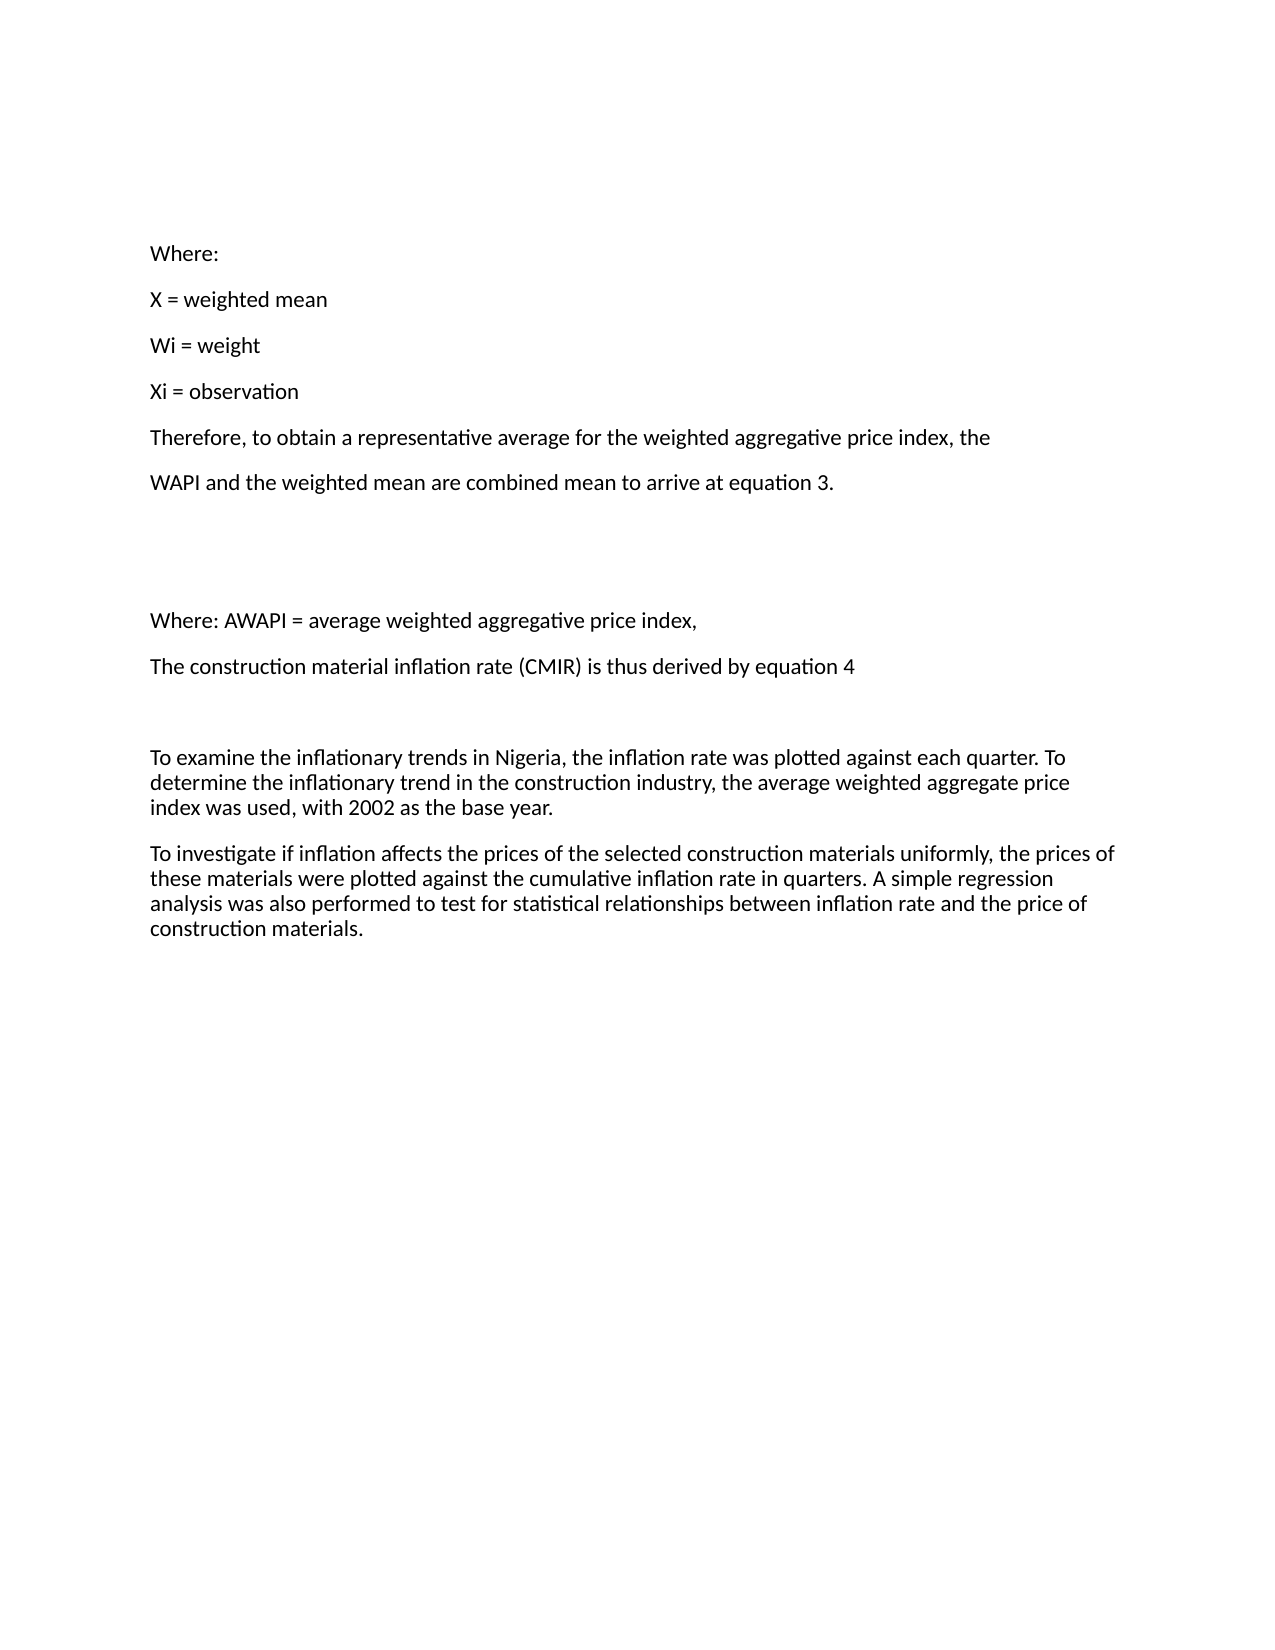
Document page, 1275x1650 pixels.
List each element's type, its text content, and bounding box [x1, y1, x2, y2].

text Wi = weight [150, 333, 1125, 358]
text To examine the inflationary trends in Nigeria, the inflation rate was plotted against each quarter. To determine the inflationary trend in the construction industry, the average weighted aggregate price index was used, with 2002 as the base year. [150, 746, 1125, 821]
text Where: AWAPI = average weighted aggregative price index, [150, 608, 1125, 633]
text X = weighted mean [150, 287, 1125, 312]
text Therefore, to obtain a representative average for the weighted aggregative price index, the [150, 425, 1125, 450]
text Xi = observation [150, 379, 1125, 404]
text The construction material inflation rate (CMIR) is thus derived by equation 4 [150, 654, 1125, 679]
text To investigate if inflation affects the prices of the selected construction materials uniformly, the prices of these materials were plotted against the cumulative inflation rate in quarters. A simple regression analysis was also performed to test for statistical relationships between inflation rate and the price of construction materials. [150, 842, 1125, 942]
text WAPI and the weighted mean are combined mean to arrive at equation 3. [150, 471, 1125, 496]
text Where: [150, 242, 1125, 267]
